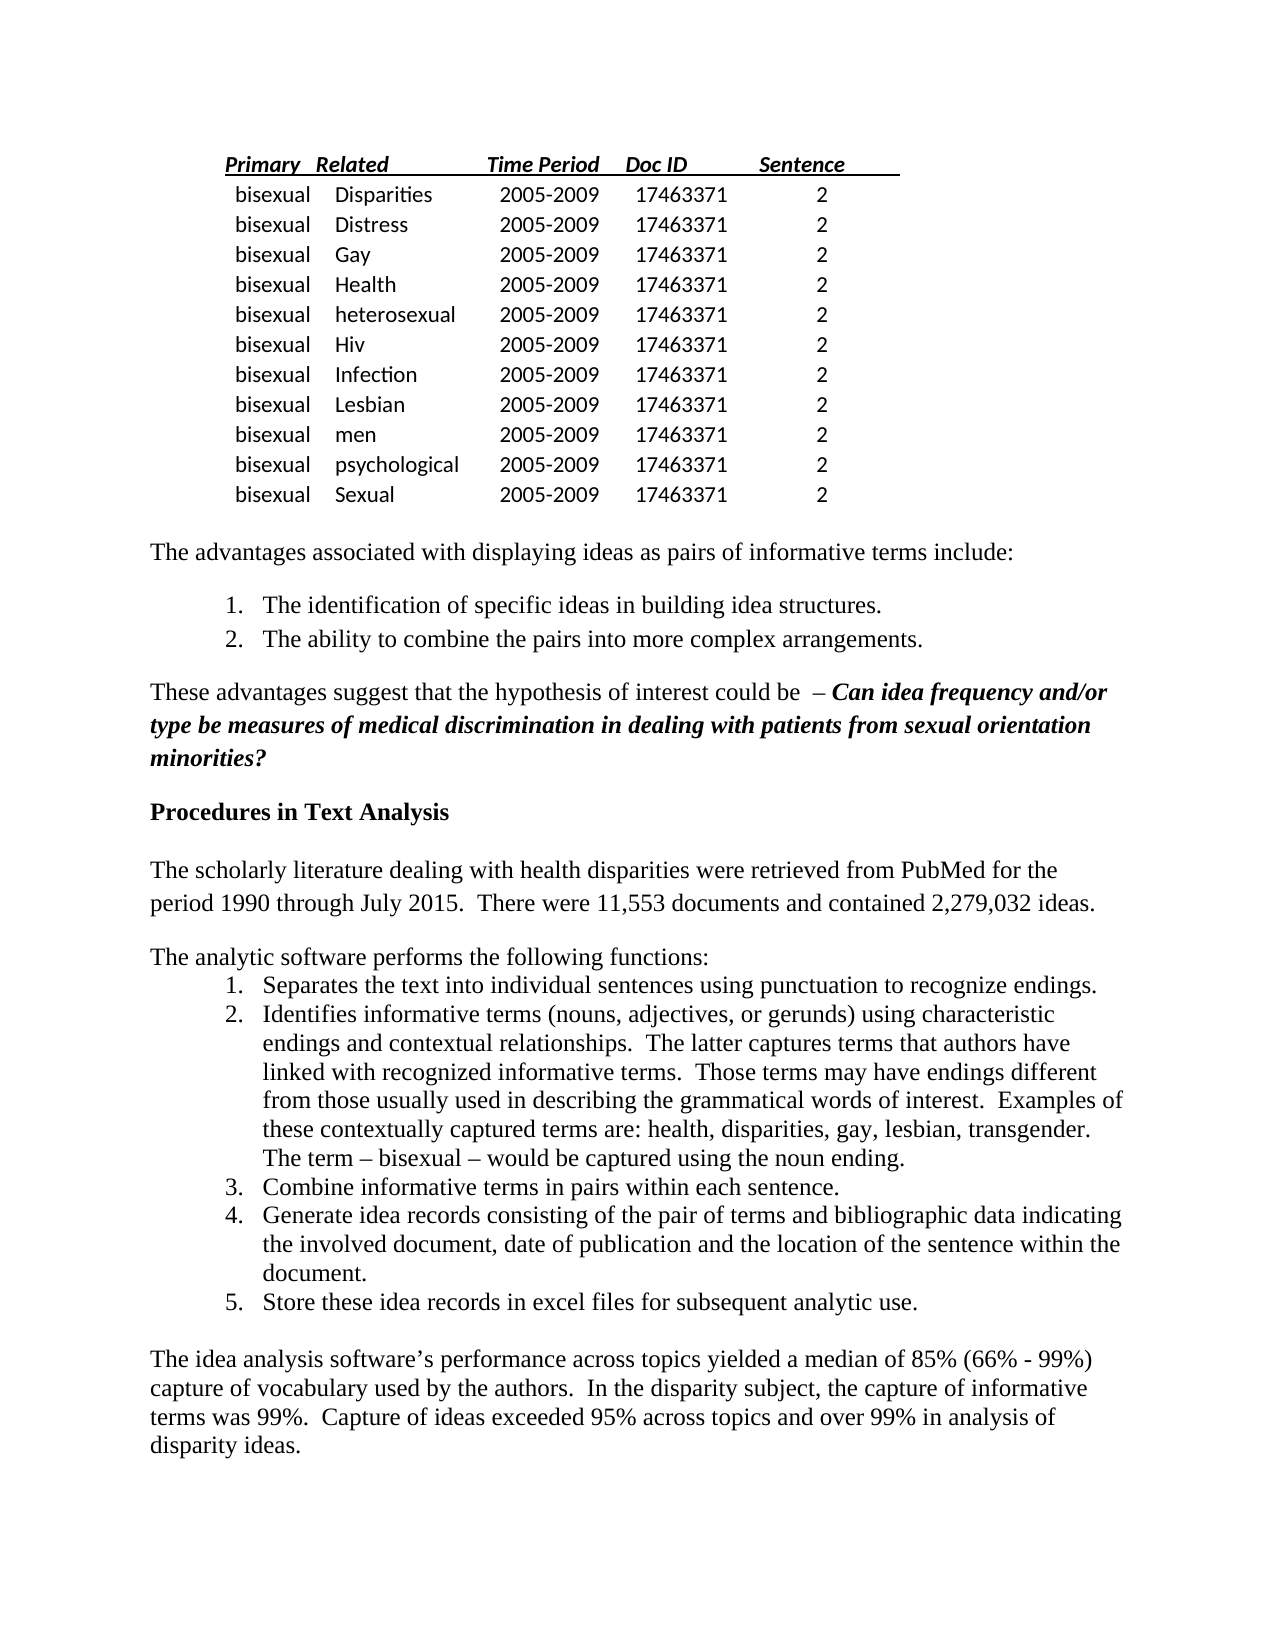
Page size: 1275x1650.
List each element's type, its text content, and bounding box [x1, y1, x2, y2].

list Combine informative terms in pairs within each sentence. [225, 1172, 1125, 1201]
list Store these idea records in excel files for subsequent analytic use. [225, 1287, 1125, 1316]
table_cell 2005-2009 [488, 358, 623, 388]
table_cell 17463371 [624, 448, 739, 478]
text These advantages suggest that the hypothesis of interest could be – Can idea frequency and/or type be measures of medical discrimination in dealing with patients from sexual orientation minorities? [150, 677, 1125, 772]
table_cell men [324, 418, 488, 448]
table_cell 2 [739, 448, 839, 478]
table_cell bisexual [224, 418, 323, 448]
table_cell 2 [739, 268, 839, 298]
table_cell Sexual [324, 478, 488, 508]
table_cell 2005-2009 [488, 448, 623, 478]
table_cell bisexual [224, 298, 323, 328]
table_cell Hiv [324, 328, 488, 358]
table_cell 2 [739, 418, 839, 448]
table_cell Infection [324, 358, 488, 388]
table_cell Gay [324, 238, 488, 268]
table_cell 2 [739, 298, 839, 328]
list The ability to combine the pairs into more complex arrangements. [225, 624, 1125, 652]
text The idea analysis software’s performance across topics yielded a median of 85% (66% - 99%) capture of vocabulary used by the authors. In the disparity subject, the capture of informative terms was 99%. Capture of ideas exceeded 95% across topics and over 99% in analysis of disparity ideas. [150, 1344, 1125, 1459]
table_cell bisexual [224, 388, 323, 418]
list The identification of specific ideas in building idea structures. [225, 591, 1125, 619]
table_header bisexual [224, 178, 323, 208]
table_cell psychological [324, 448, 488, 478]
table_cell 2005-2009 [488, 238, 623, 268]
table_cell 17463371 [624, 478, 739, 508]
table_cell 2005-2009 [488, 478, 623, 508]
table_cell 17463371 [624, 268, 739, 298]
table_cell bisexual [224, 478, 323, 508]
table_cell bisexual [224, 358, 323, 388]
text Primary Related Time Period Doc ID Sentence [225, 150, 1125, 178]
table_cell 2005-2009 [488, 298, 623, 328]
list Identifies informative terms (nouns, adjectives, or gerunds) using characteristic endings and contextual relationships. The latter captures terms that authors have linked with recognized informative terms. Those terms may have endings different from those usually used in describing the grammatical words of interest. Examples of these contextually captured terms are: health, disparities, gay, lesbian, transgender. The term – bisexual – would be captured using the noun ending. [225, 999, 1125, 1172]
table_cell bisexual [224, 268, 323, 298]
table_cell 17463371 [624, 418, 739, 448]
text The scholarly literature dealing with health disparities were retrieved from PubMed for the period 1990 through July 2015. There were 11,553 documents and contained 2,279,032 ideas. [150, 855, 1125, 917]
table_cell 17463371 [624, 238, 739, 268]
table_header Disparities [324, 178, 488, 208]
table_header 2 [739, 178, 839, 208]
table_cell Distress [324, 208, 488, 238]
table_cell 2 [739, 388, 839, 418]
table_cell 17463371 [624, 388, 739, 418]
table_cell 17463371 [624, 298, 739, 328]
table_cell 2 [739, 328, 839, 358]
table_cell Lesbian [324, 388, 488, 418]
table_cell 2 [739, 478, 839, 508]
table_cell 2005-2009 [488, 268, 623, 298]
table_cell 17463371 [624, 328, 739, 358]
table_cell 2005-2009 [488, 208, 623, 238]
table_header 2005-2009 [488, 178, 623, 208]
table_cell 17463371 [624, 358, 739, 388]
table_cell 2 [739, 358, 839, 388]
table_cell 2005-2009 [488, 388, 623, 418]
table_cell heterosexual [324, 298, 488, 328]
table_cell 2 [739, 238, 839, 268]
table_cell 2 [739, 208, 839, 238]
table_cell bisexual [224, 328, 323, 358]
table_cell 2005-2009 [488, 328, 623, 358]
text Procedures in Text Analysis [150, 797, 1125, 826]
table_cell 17463371 [624, 208, 739, 238]
list Generate idea records consisting of the pair of terms and bibliographic data indicating the involved document, date of publication and the location of the sentence within the document. [225, 1201, 1125, 1287]
table_cell bisexual [224, 208, 323, 238]
list Separates the text into individual sentences using punctuation to recognize endings. [225, 971, 1125, 999]
table_cell bisexual [224, 448, 323, 478]
text The analytic software performs the following functions: [150, 942, 1125, 971]
table_cell 2005-2009 [488, 418, 623, 448]
table_cell bisexual [224, 238, 323, 268]
text The advantages associated with displaying ideas as pairs of informative terms include: [150, 537, 1125, 566]
table_cell Health [324, 268, 488, 298]
table_header 17463371 [624, 178, 739, 208]
